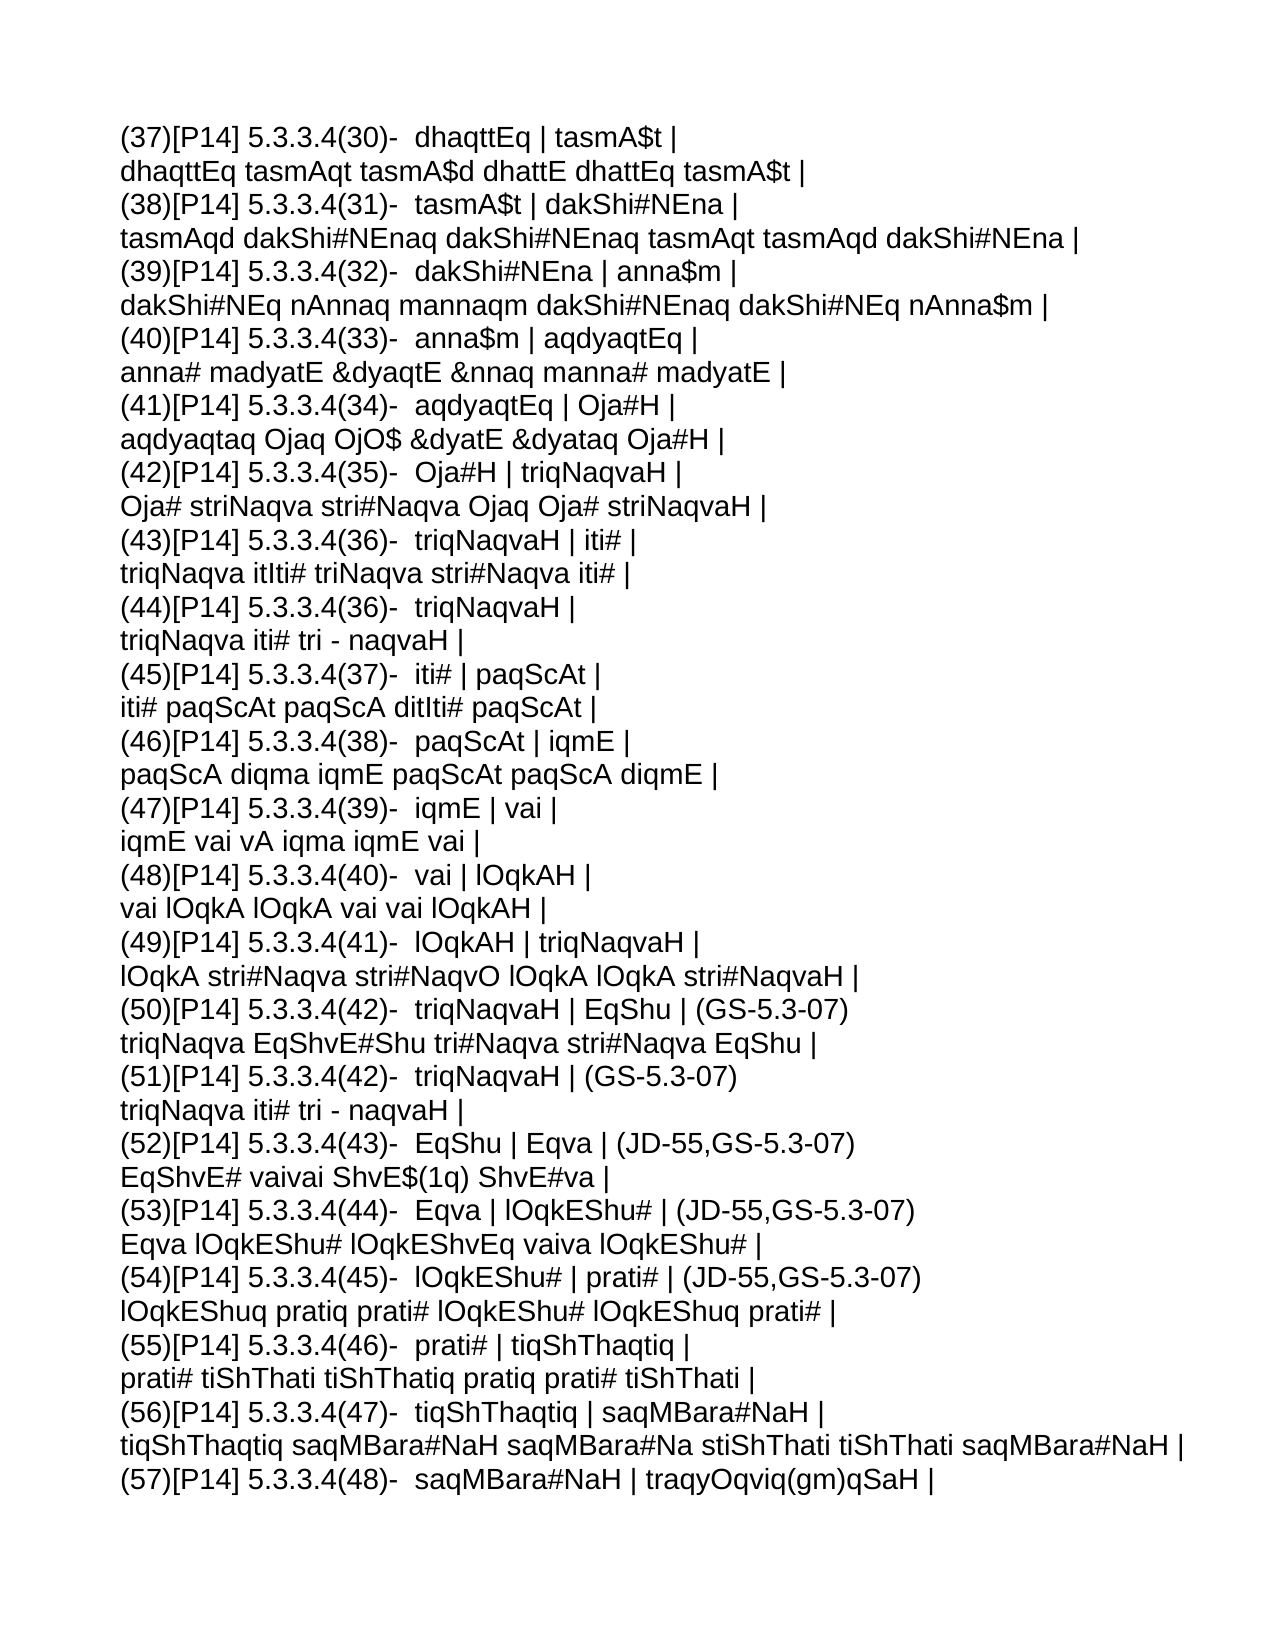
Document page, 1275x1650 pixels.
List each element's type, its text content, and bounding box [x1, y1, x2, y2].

text triqNaqva EqShvE#Shu tri#Naqva stri#Naqva EqShu | [120, 1026, 1200, 1059]
text (56)[P14] 5.3.3.4(47)- tiqShThaqtiq | saqMBara#NaH | [120, 1394, 1200, 1428]
text Eqva lOqkEShu# lOqkEShvEq vaiva lOqkEShu# | [120, 1227, 1200, 1260]
text (37)[P14] 5.3.3.4(30)- dhaqttEq | tasmA$t | [120, 120, 1200, 153]
text prati# tiShThati tiShThatiq pratiq prati# tiShThati | [120, 1361, 1200, 1394]
text (41)[P14] 5.3.3.4(34)- aqdyaqtEq | Oja#H | [120, 388, 1200, 422]
text (47)[P14] 5.3.3.4(39)- iqmE | vai | [120, 791, 1200, 824]
text lOqkA stri#Naqva stri#NaqvO lOqkA lOqkA stri#NaqvaH | [120, 958, 1200, 992]
text (53)[P14] 5.3.3.4(44)- Eqva | lOqkEShu# | (JD-55,GS-5.3-07) [120, 1193, 1200, 1227]
text triqNaqva iti# tri - naqvaH | [120, 623, 1200, 657]
text tasmAqd dakShi#NEnaq dakShi#NEnaq tasmAqt tasmAqd dakShi#NEna | [120, 221, 1200, 254]
text triqNaqva iti# tri - naqvaH | [120, 1093, 1200, 1126]
text (52)[P14] 5.3.3.4(43)- EqShu | Eqva | (JD-55,GS-5.3-07) [120, 1126, 1200, 1160]
text (51)[P14] 5.3.3.4(42)- triqNaqvaH | (GS-5.3-07) [120, 1059, 1200, 1093]
text dakShi#NEq nAnnaq mannaqm dakShi#NEnaq dakShi#NEq nAnna$m | [120, 288, 1200, 321]
text (42)[P14] 5.3.3.4(35)- Oja#H | triqNaqvaH | [120, 455, 1200, 489]
text (44)[P14] 5.3.3.4(36)- triqNaqvaH | [120, 589, 1200, 623]
text (50)[P14] 5.3.3.4(42)- triqNaqvaH | EqShu | (GS-5.3-07) [120, 992, 1200, 1026]
text (39)[P14] 5.3.3.4(32)- dakShi#NEna | anna$m | [120, 254, 1200, 288]
text (40)[P14] 5.3.3.4(33)- anna$m | aqdyaqtEq | [120, 321, 1200, 355]
text (49)[P14] 5.3.3.4(41)- lOqkAH | triqNaqvaH | [120, 925, 1200, 958]
text dhaqttEq tasmAqt tasmA$d dhattE dhattEq tasmA$t | [120, 153, 1200, 187]
text (46)[P14] 5.3.3.4(38)- paqScAt | iqmE | [120, 724, 1200, 757]
text (45)[P14] 5.3.3.4(37)- iti# | paqScAt | [120, 657, 1200, 690]
text tiqShThaqtiq saqMBara#NaH saqMBara#Na stiShThati tiShThati saqMBara#NaH | [120, 1428, 1200, 1462]
text (43)[P14] 5.3.3.4(36)- triqNaqvaH | iti# | [120, 522, 1200, 556]
text (48)[P14] 5.3.3.4(40)- vai | lOqkAH | [120, 858, 1200, 891]
text (55)[P14] 5.3.3.4(46)- prati# | tiqShThaqtiq | [120, 1327, 1200, 1361]
text (54)[P14] 5.3.3.4(45)- lOqkEShu# | prati# | (JD-55,GS-5.3-07) [120, 1260, 1200, 1294]
text iqmE vai vA iqma iqmE vai | [120, 824, 1200, 858]
text EqShvE# vaivai ShvE$(1q) ShvE#va | [120, 1160, 1200, 1193]
text (57)[P14] 5.3.3.4(48)- saqMBara#NaH | traqyOqviq(gm)qSaH | [120, 1462, 1200, 1495]
text aqdyaqtaq Ojaq OjO$ &dyatE &dyataq Oja#H | [120, 422, 1200, 455]
text lOqkEShuq pratiq prati# lOqkEShu# lOqkEShuq prati# | [120, 1294, 1200, 1327]
text iti# paqScAt paqScA ditIti# paqScAt | [120, 690, 1200, 724]
text Oja# striNaqva stri#Naqva Ojaq Oja# striNaqvaH | [120, 489, 1200, 522]
text triqNaqva itIti# triNaqva stri#Naqva iti# | [120, 556, 1200, 589]
text vai lOqkA lOqkA vai vai lOqkAH | [120, 891, 1200, 925]
text (38)[P14] 5.3.3.4(31)- tasmA$t | dakShi#NEna | [120, 187, 1200, 221]
text paqScA diqma iqmE paqScAt paqScA diqmE | [120, 757, 1200, 791]
text anna# madyatE &dyaqtE &nnaq manna# madyatE | [120, 355, 1200, 388]
